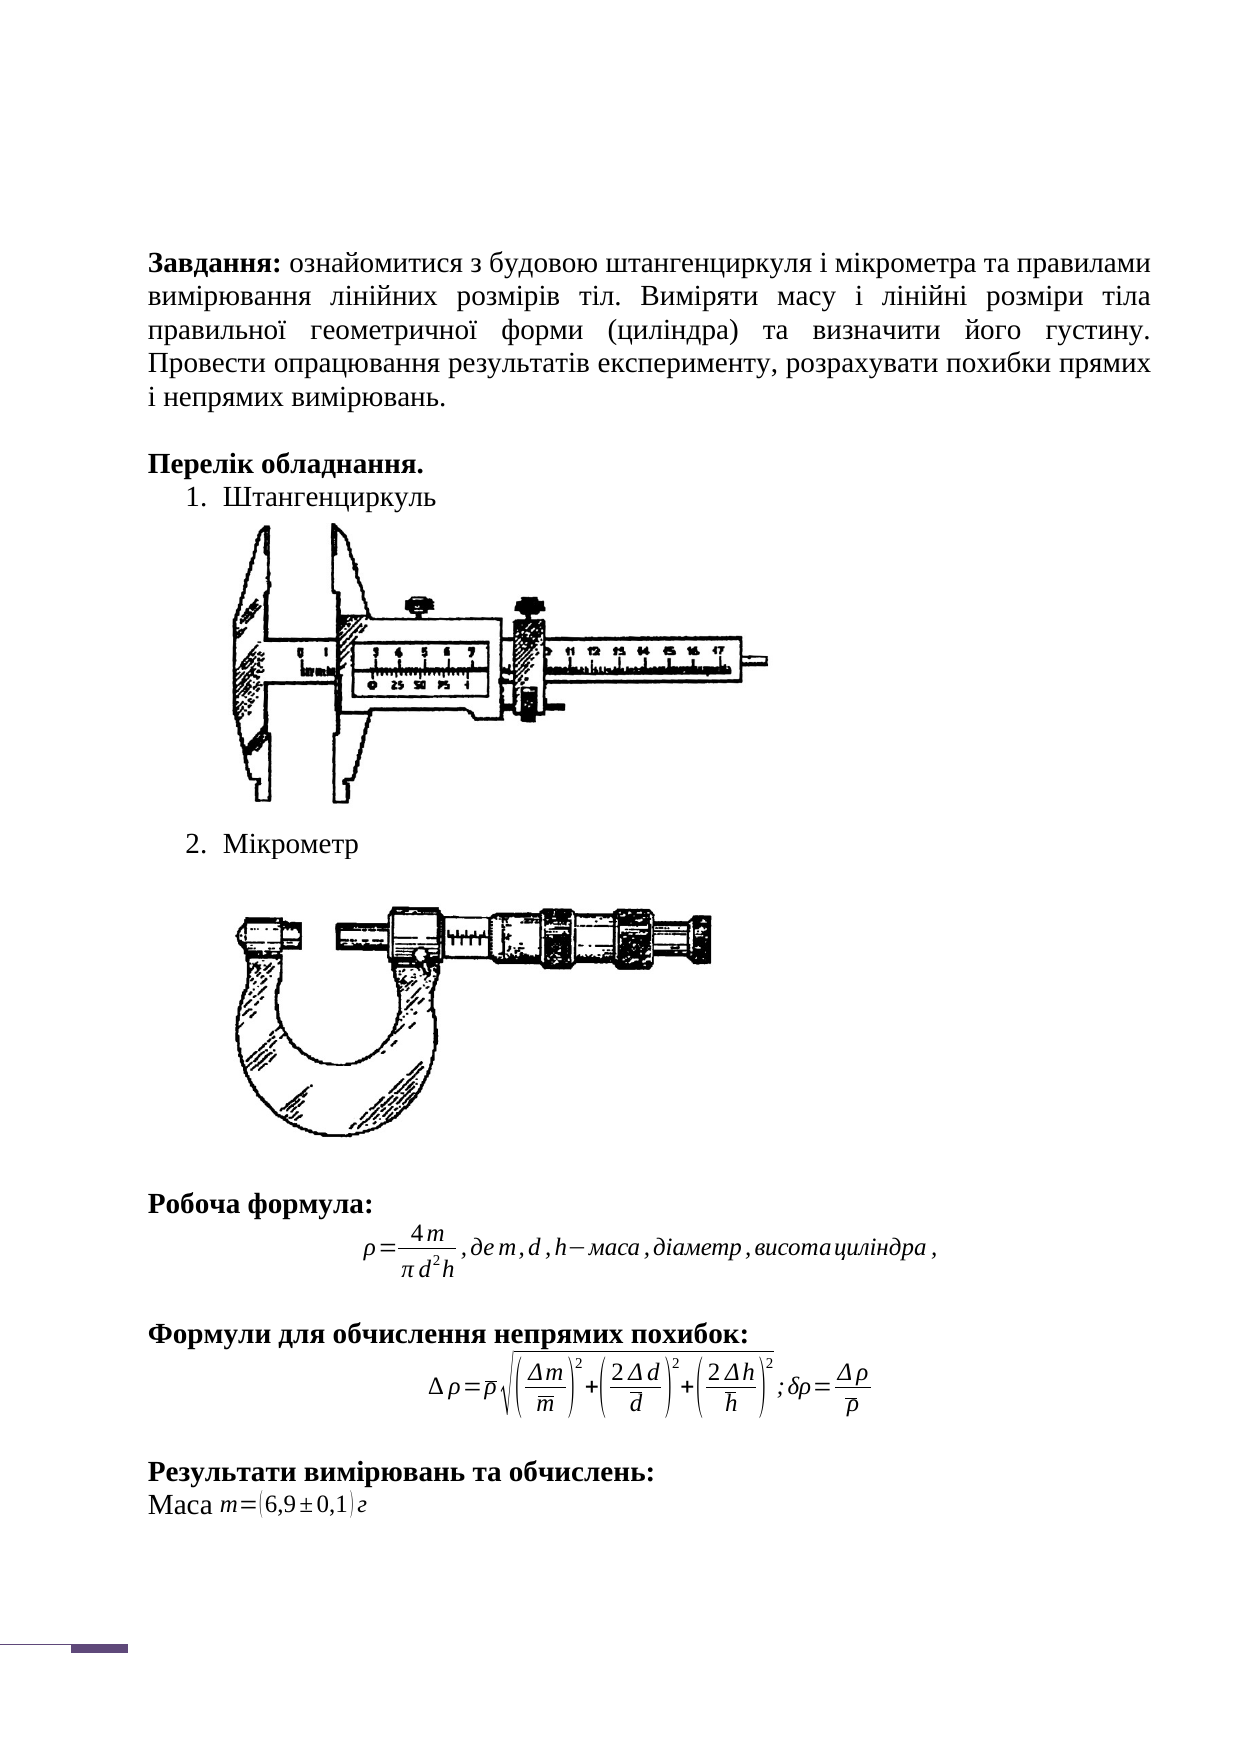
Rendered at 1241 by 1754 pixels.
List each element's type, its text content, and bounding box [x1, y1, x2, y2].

text Маса [148, 1487, 1152, 1521]
text Результати вимірювань та обчислень: [148, 1454, 1152, 1487]
text Формули для обчислення непрямих похибок: [148, 1316, 1152, 1349]
text Робоча формула: [148, 1186, 1152, 1220]
text Перелік обладнання. [148, 446, 1152, 479]
text Завдання: ознайомитися з будовою штангенциркуля і мікрометра та правилами вимірювання лінійних розмірів тіл. Виміряти масу і лінійні розміри тіла правильної геометричної форми (циліндра) та визначити його густину. Провести опрацювання результатів експерименту, розрахувати похибки прямих і непрямих вимірювань. [148, 245, 1152, 412]
list Мікрометр [185, 826, 1152, 860]
picture [222, 513, 788, 827]
picture [222, 859, 729, 1153]
list Штангенциркуль [185, 479, 1152, 513]
